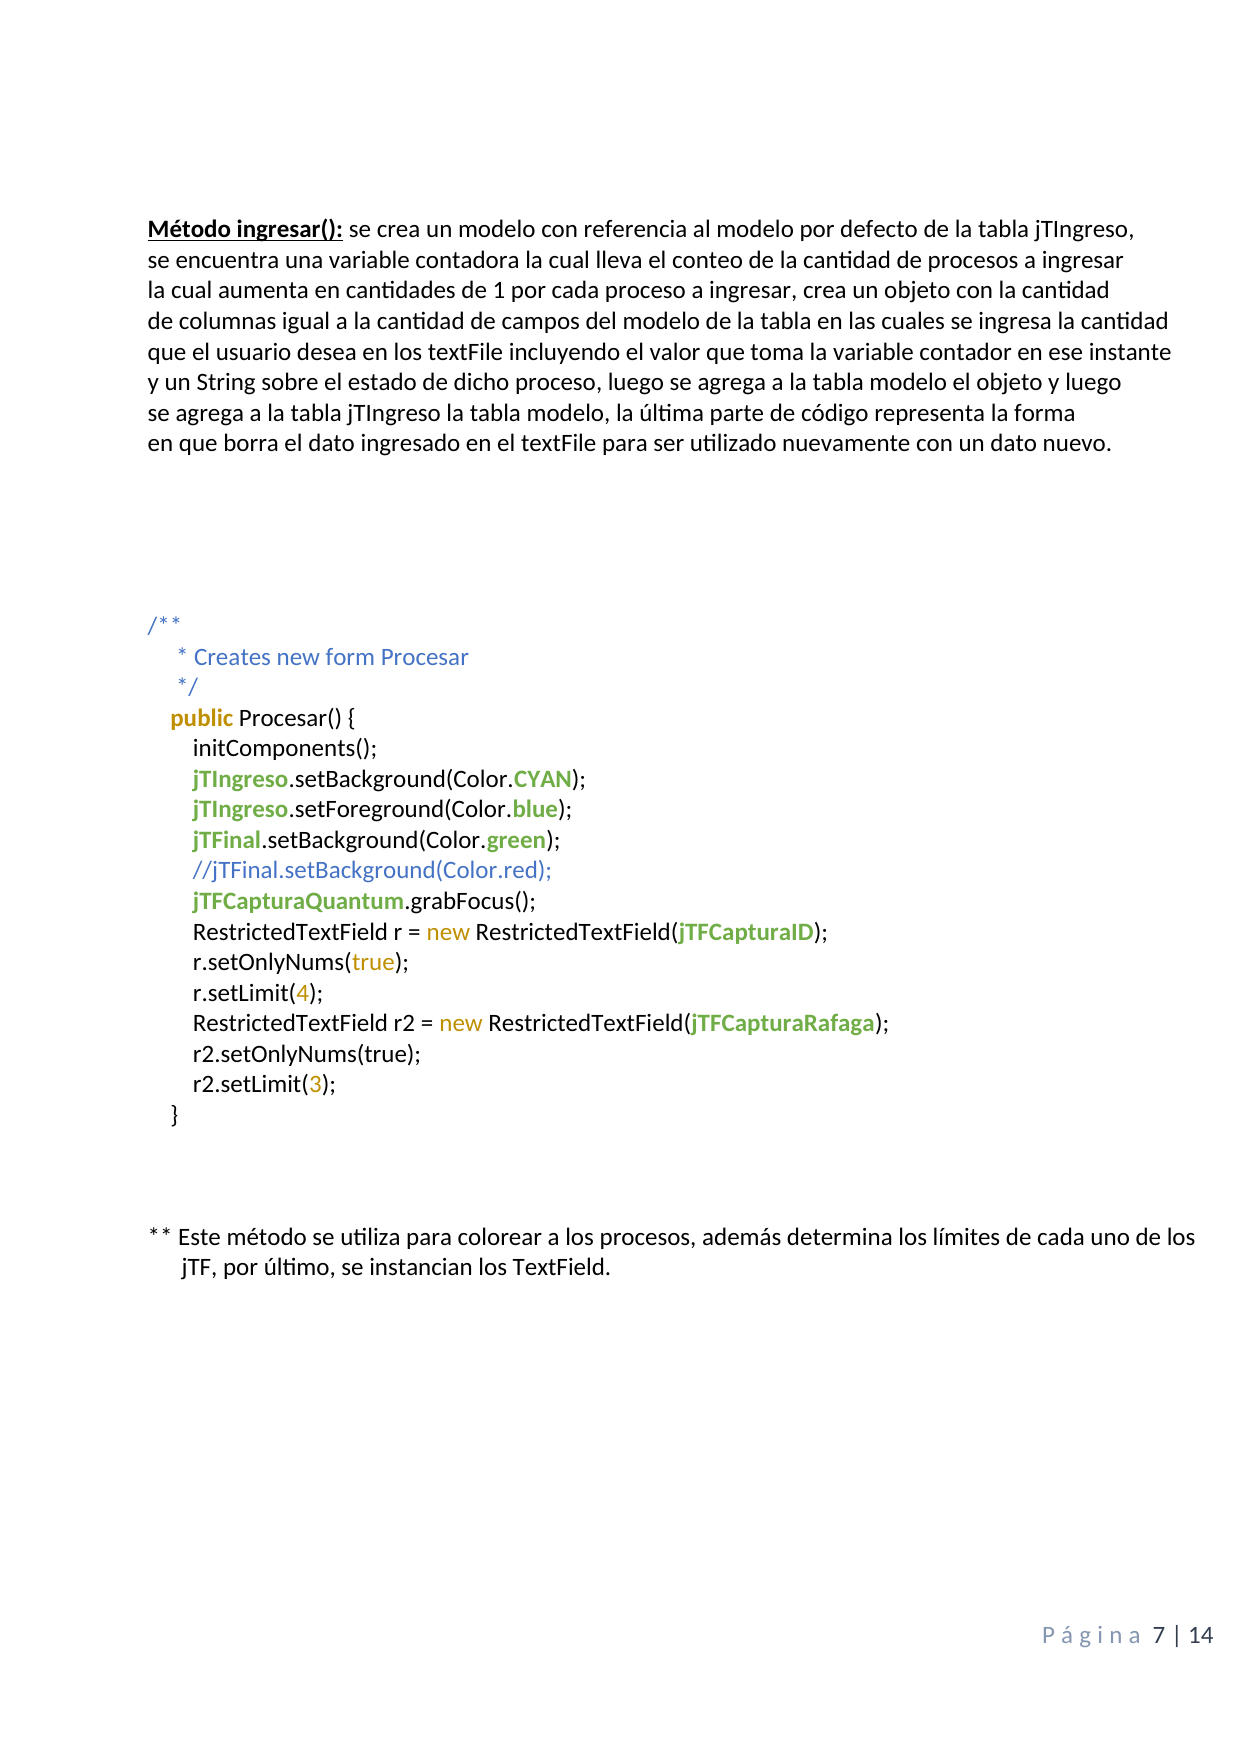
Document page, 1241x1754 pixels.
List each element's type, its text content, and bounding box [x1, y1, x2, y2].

text la cual aumenta en cantidades de 1 por cada proceso a ingresar, crea un objeto con la cantidad [147, 275, 1240, 305]
text ** Este método se utiliza para colorear a los procesos, además determina los límites de cada uno de los [147, 1221, 1240, 1251]
text r2.setLimit(3); [147, 1068, 1240, 1099]
text que el usuario desea en los textFile incluyendo el valor que toma la variable contador en ese instante [147, 336, 1240, 366]
text jTIngreso.setBackground(Color.CYAN); [147, 763, 1240, 793]
text RestrictedTextField r2 = new RestrictedTextField(jTFCapturaRafaga); [147, 1007, 1240, 1038]
text r.setLimit(4); [147, 977, 1240, 1007]
text public Procesar() { [147, 702, 1240, 732]
text se agrega a la tabla jTIngreso la tabla modelo, la última parte de código representa la forma [147, 397, 1240, 427]
text */ [147, 671, 1240, 702]
text * Creates new form Procesar [147, 641, 1240, 671]
text } [147, 1099, 1240, 1129]
text jTIngreso.setForeground(Color.blue); [147, 793, 1240, 824]
text jTFinal.setBackground(Color.green); [147, 824, 1240, 854]
text //jTFinal.setBackground(Color.red); [147, 854, 1240, 885]
text se encuentra una variable contadora la cual lleva el conteo de la cantidad de procesos a ingresar [147, 244, 1240, 275]
text jTF, por último, se instancian los TextField. [147, 1251, 1240, 1282]
text initComponents(); [147, 732, 1240, 763]
text r.setOnlyNums(true); [147, 946, 1240, 977]
text jTFCapturaQuantum.grabFocus(); [147, 885, 1240, 916]
text Método ingresar(): se crea un modelo con referencia al modelo por defecto de la tabla jTIngreso, [147, 214, 1240, 244]
text /** [147, 610, 1240, 641]
text de columnas igual a la cantidad de campos del modelo de la tabla en las cuales se ingresa la cantidad [147, 305, 1240, 336]
text RestrictedTextField r = new RestrictedTextField(jTFCapturaID); [147, 916, 1240, 946]
text en que borra el dato ingresado en el textFile para ser utilizado nuevamente con un dato nuevo. [147, 427, 1240, 458]
text y un String sobre el estado de dicho proceso, luego se agrega a la tabla modelo el objeto y luego [147, 366, 1240, 397]
text r2.setOnlyNums(true); [147, 1038, 1240, 1068]
